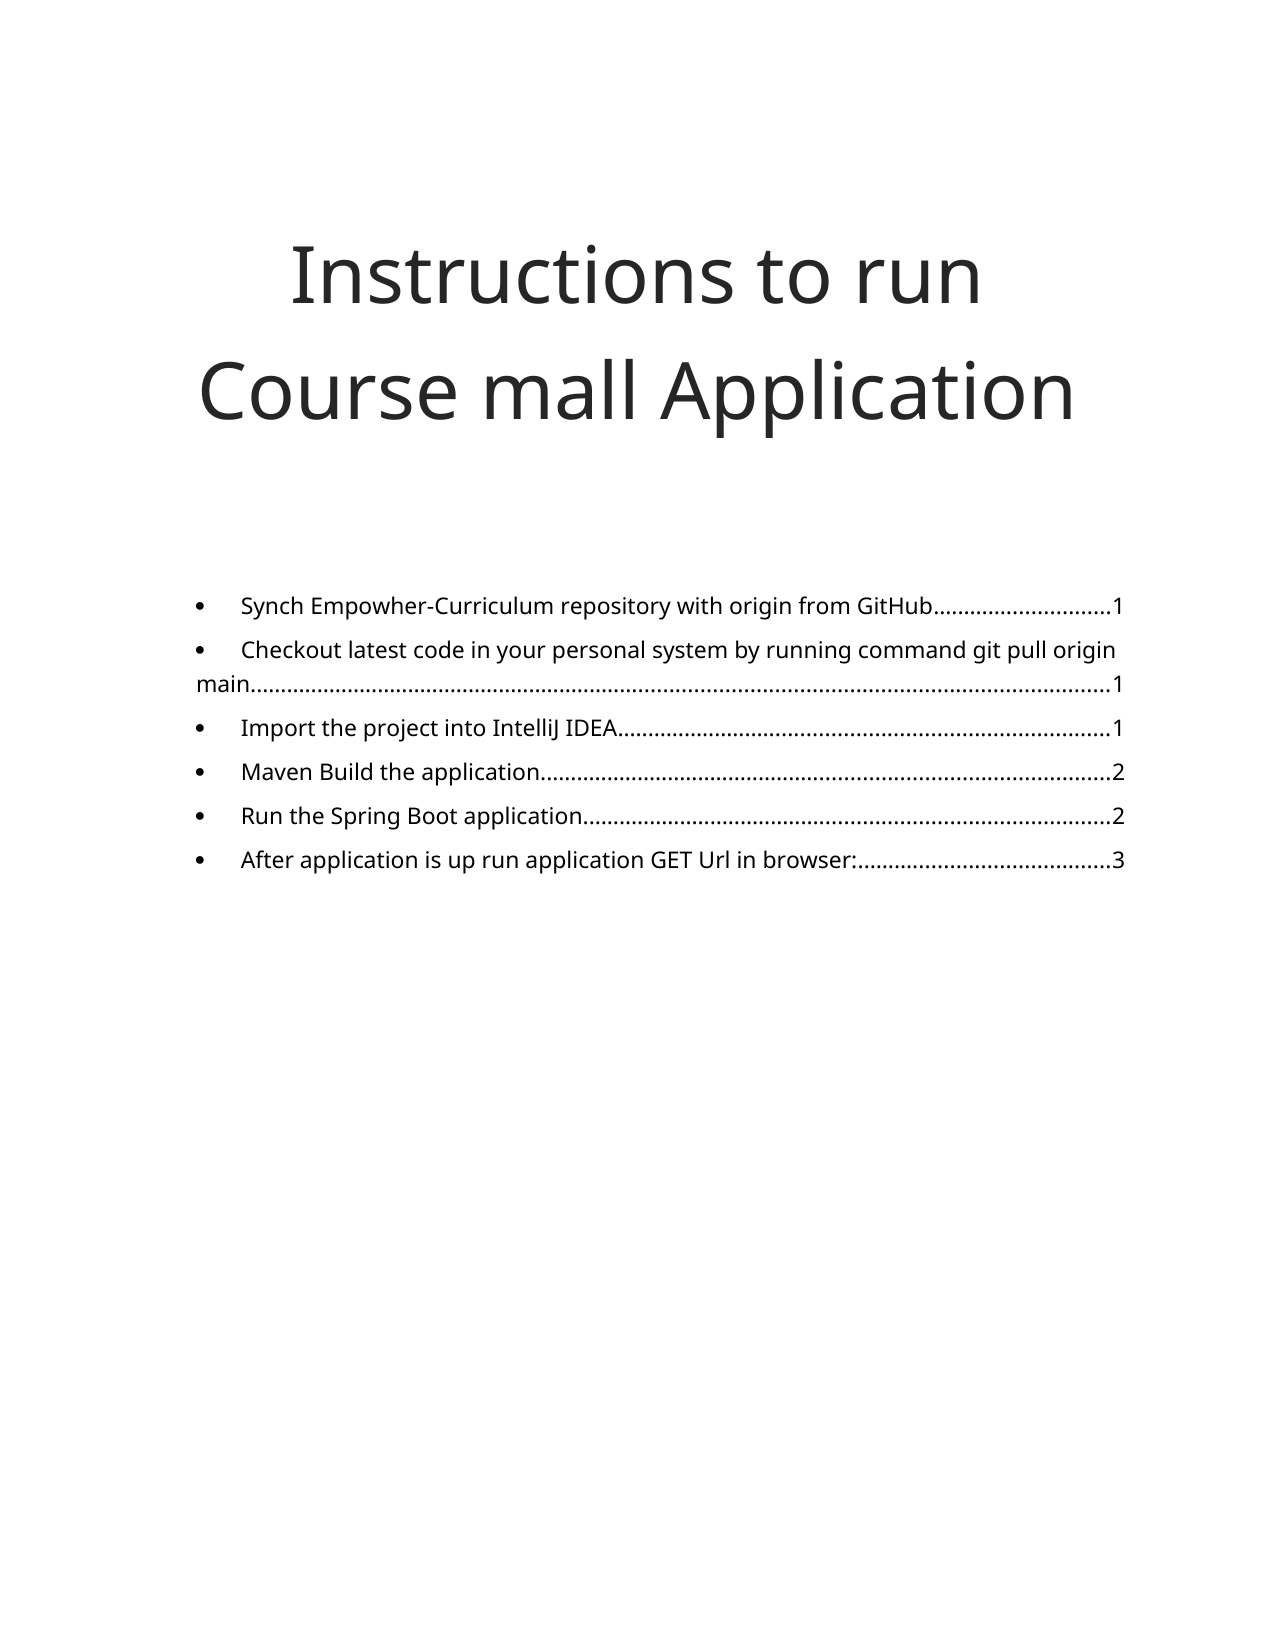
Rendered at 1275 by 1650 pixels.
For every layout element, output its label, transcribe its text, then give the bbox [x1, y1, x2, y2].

title Instructions to run Course mall Application [150, 219, 1125, 443]
